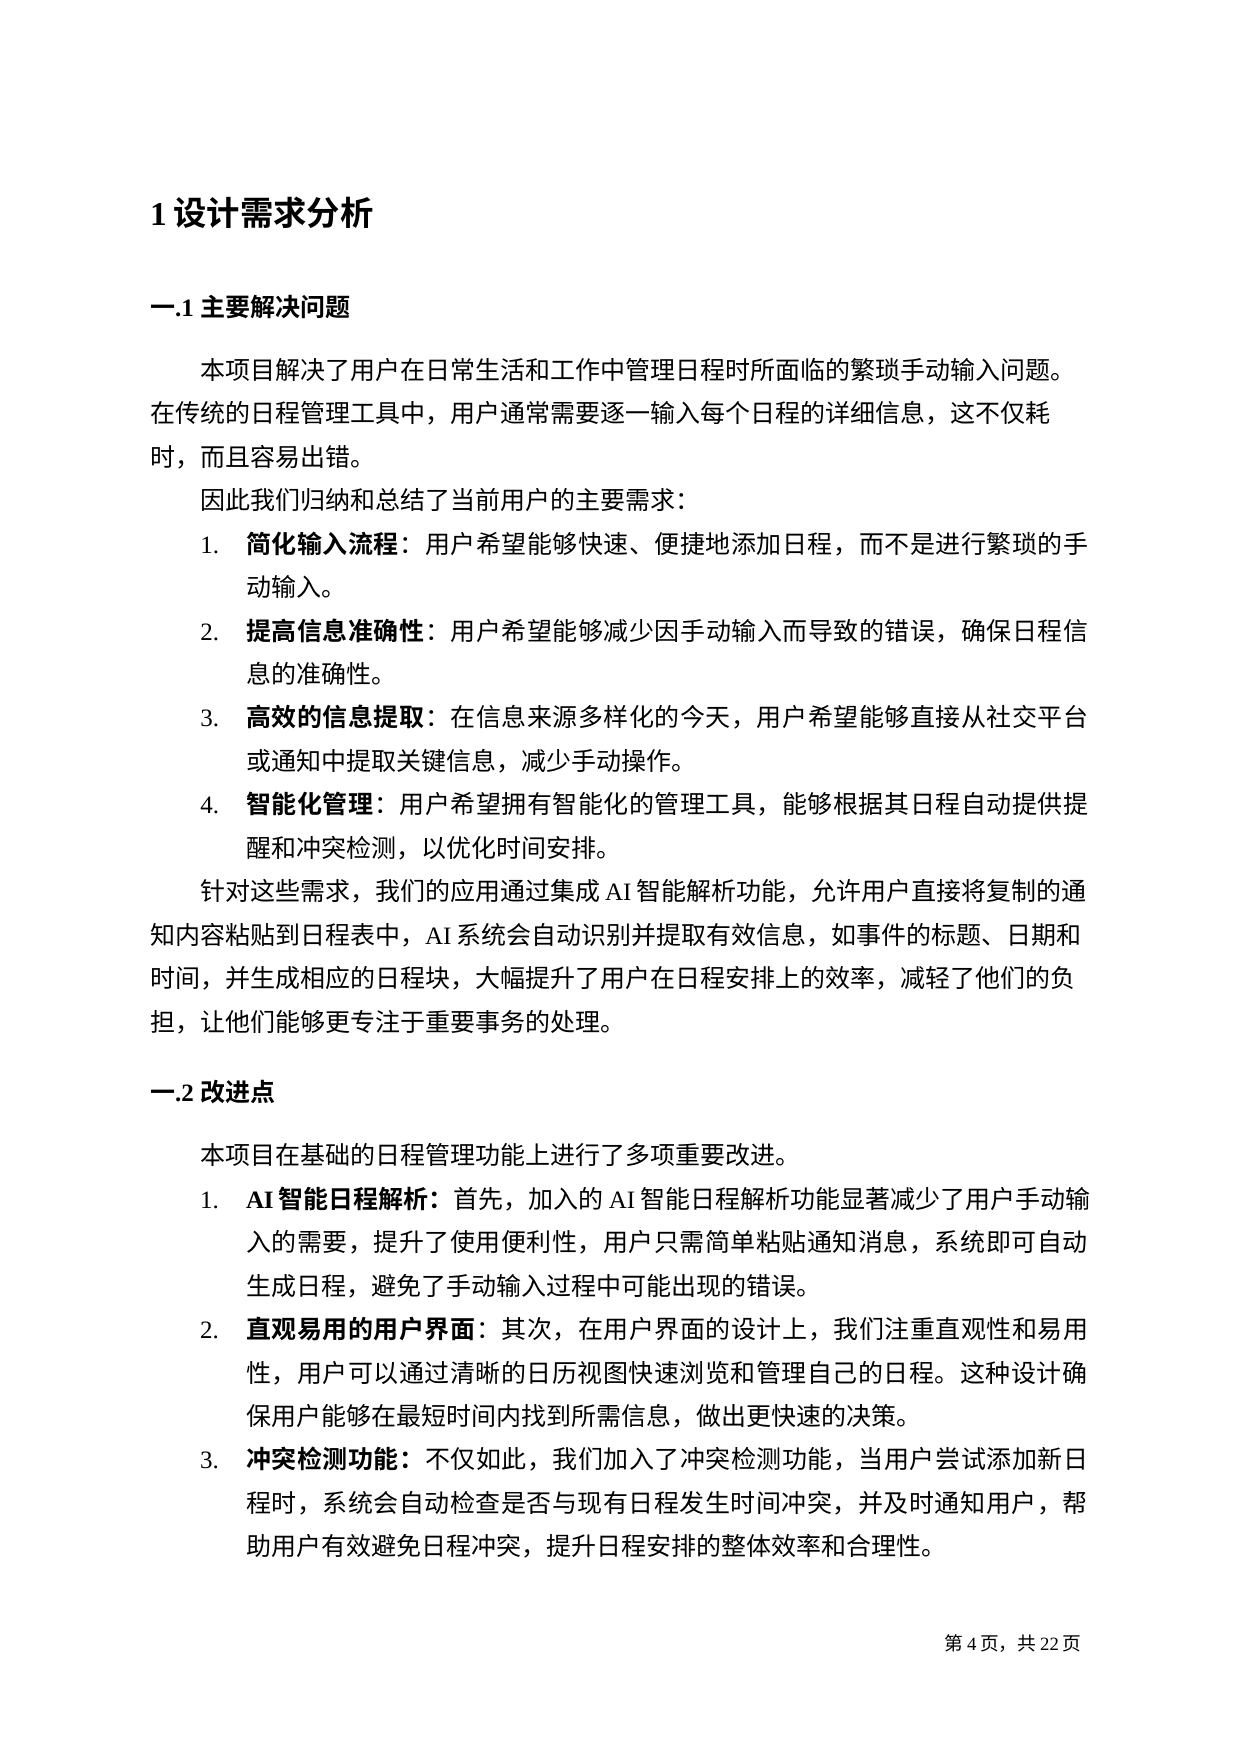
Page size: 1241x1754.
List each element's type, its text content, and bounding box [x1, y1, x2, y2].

list 直观易用的用户界面：其次，在用户界面的设计上，我们注重直观性和易用性，用户可以通过清晰的日历视图快速浏览和管理自己的日程。这种设计确保用户能够在最短时间内找到所需信息，做出更快速的决策。 [200, 1309, 1090, 1433]
list 提高信息准确性：用户希望能够减少因手动输入而导致的错误，确保日程信息的准确性。 [200, 611, 1090, 691]
text 针对这些需求，我们的应用通过集成AI智能解析功能，允许用户直接将复制的通知内容粘贴到日程表中，AI系统会自动识别并提取有效信息，如事件的标题、日期和时间，并生成相应的日程块，大幅提升了用户在日程安排上的效率，减轻了他们的负担，让他们能够更专注于重要事务的处理。 [150, 872, 1090, 1038]
list 简化输入流程：用户希望能够快速、便捷地添加日程，而不是进行繁琐的手动输入。 [200, 524, 1090, 604]
text 本项目解决了用户在日常生活和工作中管理日程时所面临的繁琐手动输入问题。在传统的日程管理工具中，用户通常需要逐一输入每个日程的详细信息，这不仅耗时，而且容易出错。 [150, 350, 1090, 473]
subtitle 主要解决问题 [150, 287, 1090, 323]
text 本项目在基础的日程管理功能上进行了多项重要改进。 [150, 1136, 1090, 1172]
list 高效的信息提取：在信息来源多样化的今天，用户希望能够直接从社交平台或通知中提取关键信息，减少手动操作。 [200, 698, 1090, 778]
text 因此我们归纳和总结了当前用户的主要需求： [150, 481, 1090, 517]
list 智能化管理：用户希望拥有智能化的管理工具，能够根据其日程自动提供提醒和冲突检测，以优化时间安排。 [200, 785, 1090, 864]
subtitle 1设计需求分析 [150, 187, 1090, 235]
list AI智能日程解析：首先，加入的AI智能日程解析功能显著减少了用户手动输入的需要，提升了使用便利性，用户只需简单粘贴通知消息，系统即可自动生成日程，避免了手动输入过程中可能出现的错误。 [200, 1179, 1090, 1302]
list 冲突检测功能：不仅如此，我们加入了冲突检测功能，当用户尝试添加新日程时，系统会自动检查是否与现有日程发生时间冲突，并及时通知用户，帮助用户有效避免日程冲突，提升日程安排的整体效率和合理性。 [200, 1440, 1090, 1563]
subtitle 改进点 [150, 1072, 1090, 1109]
